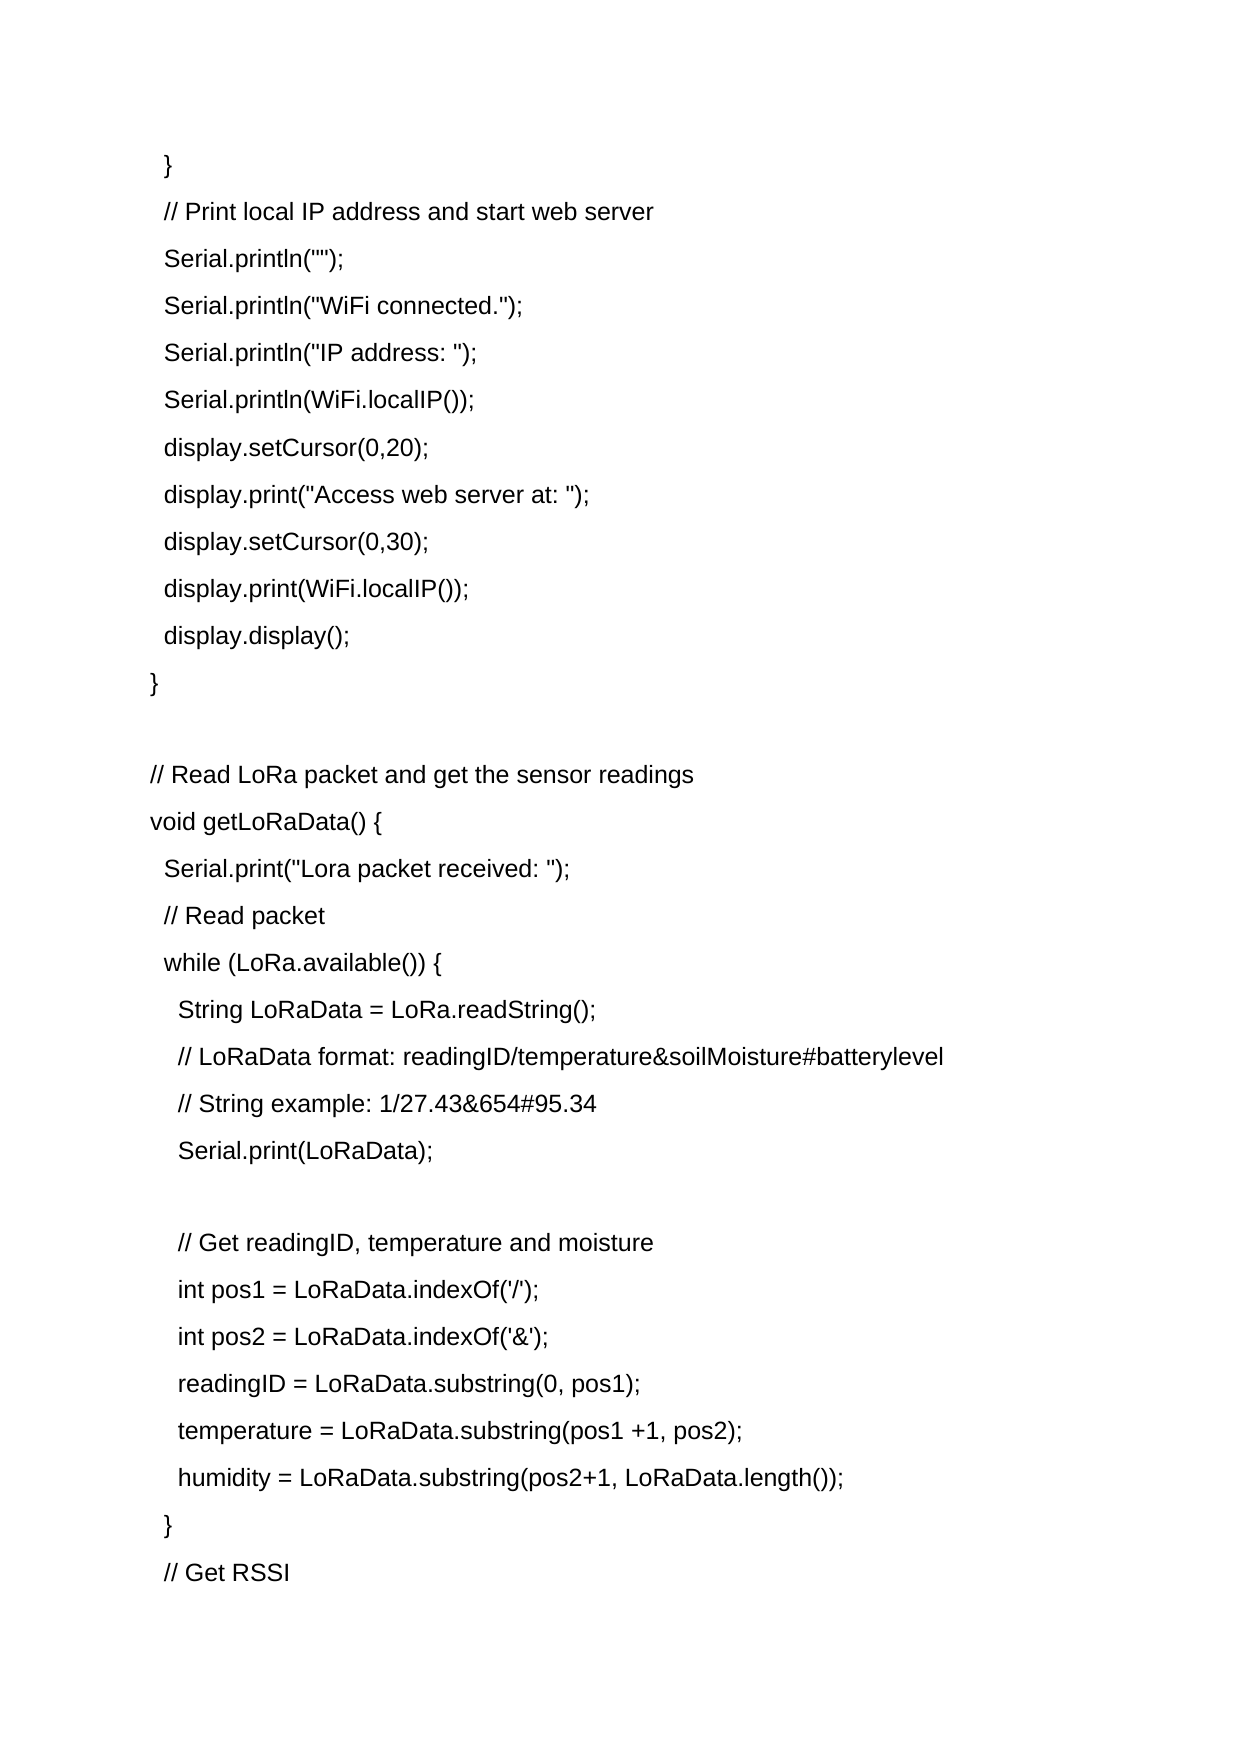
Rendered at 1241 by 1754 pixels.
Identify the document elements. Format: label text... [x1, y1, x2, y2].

text // Read LoRa packet and get the sensor readings [150, 759, 1090, 788]
text String LoRaData = LoRa.readString(); [150, 995, 1090, 1024]
text int pos1 = LoRaData.indexOf('/'); [150, 1275, 1090, 1304]
text display.setCursor(0,20); [150, 432, 1090, 461]
text humidity = LoRaData.substring(pos2+1, LoRaData.length()); [150, 1463, 1090, 1492]
text // Get readingID, temperature and moisture [150, 1228, 1090, 1257]
text Serial.println(WiFi.localIP()); [150, 385, 1090, 414]
text int pos2 = LoRaData.indexOf('&'); [150, 1322, 1090, 1351]
text // Read packet [150, 901, 1090, 929]
text Serial.print(LoRaData); [150, 1136, 1090, 1165]
text display.print("Access web server at: "); [150, 479, 1090, 508]
text void getLoRaData() { [150, 807, 1090, 835]
text } [150, 668, 1090, 697]
text Serial.println("IP address: "); [150, 338, 1090, 367]
text // String example: 1/27.43&654#95.34 [150, 1089, 1090, 1118]
text // Get RSSI [150, 1557, 1090, 1586]
text Serial.println(""); [150, 244, 1090, 273]
text Serial.println("WiFi connected."); [150, 291, 1090, 320]
text } [150, 1510, 1090, 1539]
text display.print(WiFi.localIP()); [150, 574, 1090, 602]
text // Print local IP address and start web server [150, 197, 1090, 226]
text Serial.print("Lora packet received: "); [150, 854, 1090, 882]
text display.display(); [150, 621, 1090, 649]
text display.setCursor(0,30); [150, 527, 1090, 555]
text // LoRaData format: readingID/temperature&soilMoisture#batterylevel [150, 1042, 1090, 1071]
text readingID = LoRaData.substring(0, pos1); [150, 1369, 1090, 1398]
text } [150, 150, 1090, 179]
text while (LoRa.available()) { [150, 948, 1090, 977]
text temperature = LoRaData.substring(pos1 +1, pos2); [150, 1416, 1090, 1445]
